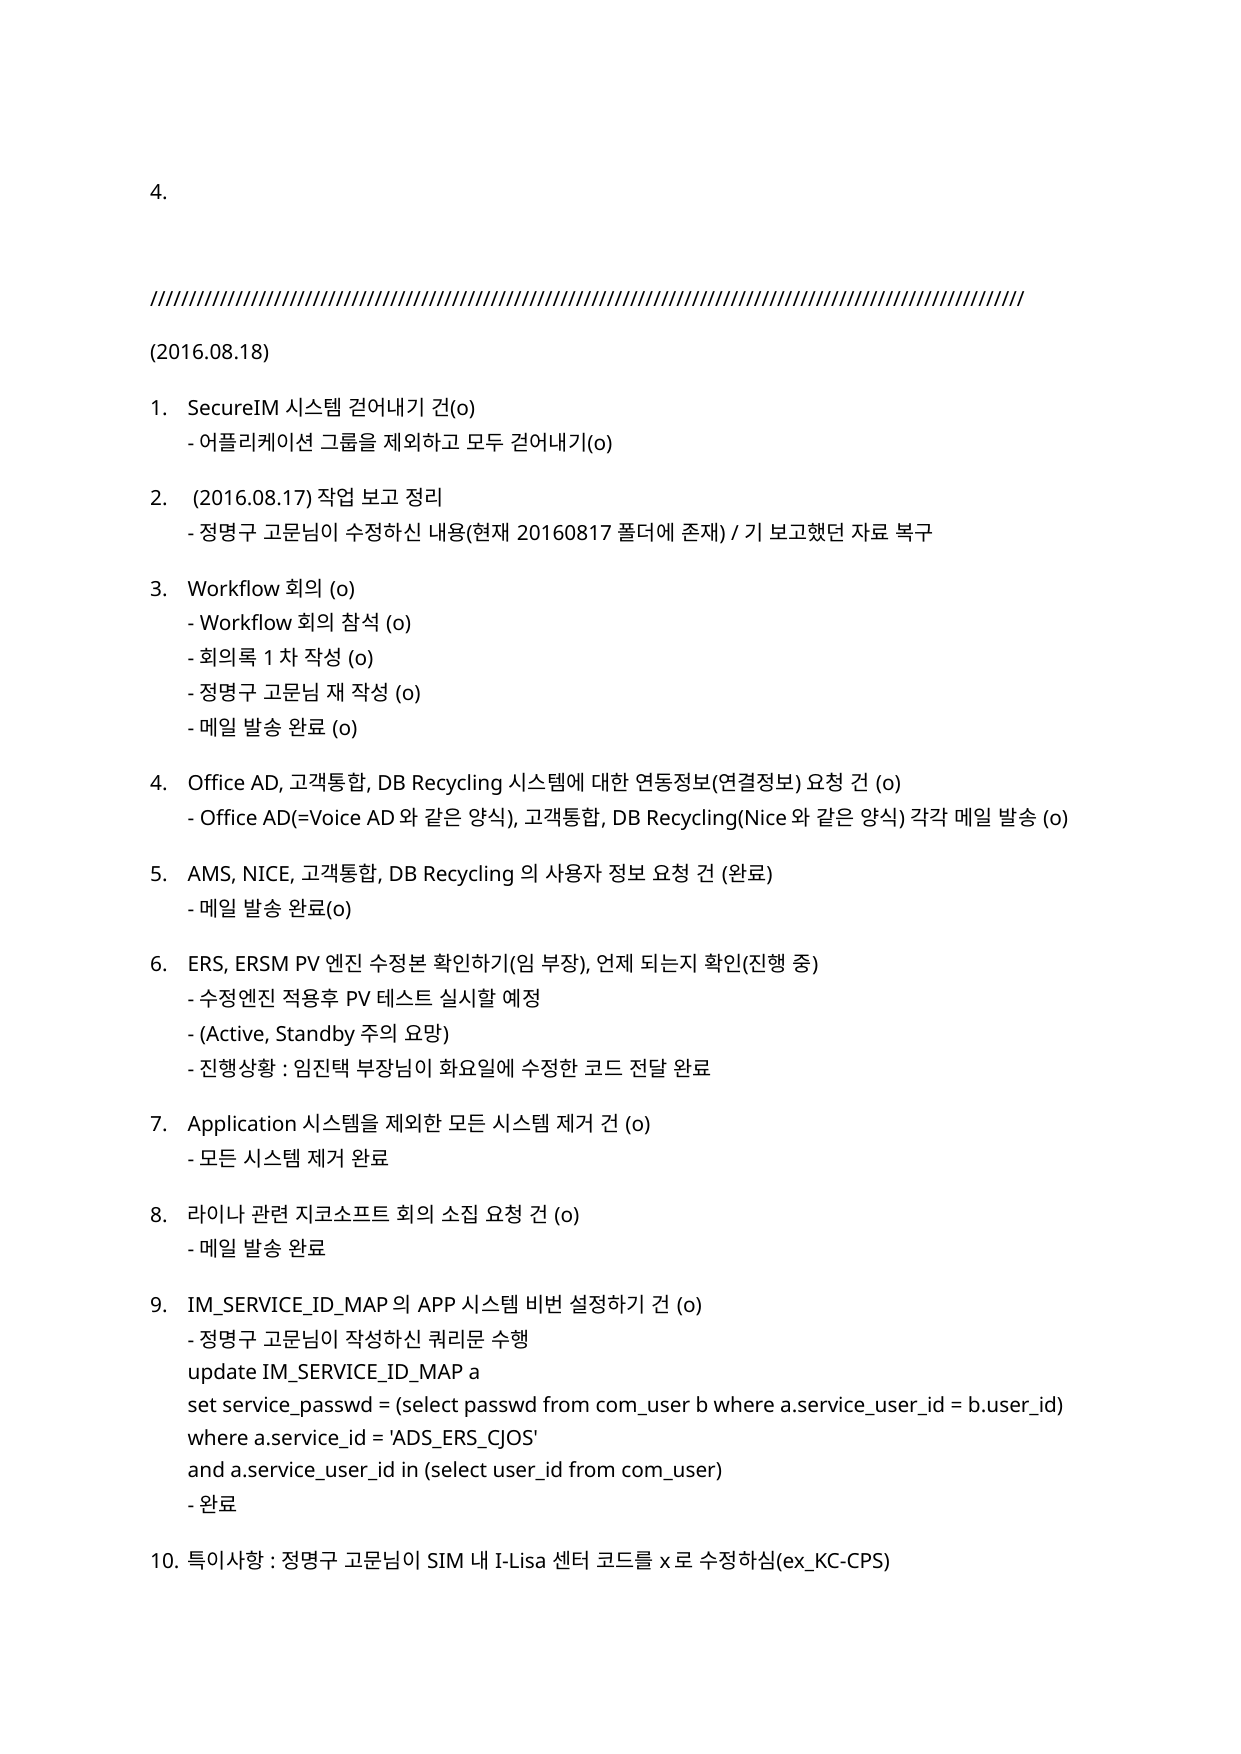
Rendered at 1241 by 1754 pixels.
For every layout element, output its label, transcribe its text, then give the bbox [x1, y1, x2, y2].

list ERS, ERSM PV 엔진 수정본 확인하기(임 부장), 언제 되는지 확인(진행 중) - 수정엔진 적용후 PV 테스트 실시할 예정 - (Active, Standby 주의 요망) - 진행상황 : 임진택 부장님이 화요일에 수정한 코드 전달 완료 [150, 947, 1090, 1082]
list AMS, NICE, 고객통합, DB Recycling 의 사용자 정보 요청 건 (완료) - 메일 발송 완료(o) [150, 857, 1090, 922]
list Application 시스템을 제외한 모든 시스템 제거 건 (o) - 모든 시스템 제거 완료 [150, 1107, 1090, 1172]
list SecureIM 시스템 걷어내기 건(o) - 어플리케이션 그룹을 제외하고 모두 걷어내기(o) [150, 391, 1090, 456]
list Workflow 회의 (o) - Workflow 회의 참석 (o) - 회의록 1차 작성 (o) - 정명구 고문님 재 작성 (o) - 메일 발송 완료 (o) [150, 572, 1090, 741]
list Office AD, 고객통합, DB Recycling 시스템에 대한 연동정보(연결정보) 요청 건 (o) - Office AD(=Voice AD와 같은 양식), 고객통합, DB Recycling(Nice와 같은 양식) 각각 메일 발송 (o) [150, 767, 1090, 832]
text (2016.08.18) [150, 337, 1090, 366]
list 라이나 관련 지코소프트 회의 소집 요청 건 (o) - 메일 발송 완료 [150, 1198, 1090, 1263]
list IM_SERVICE_ID_MAP의 APP 시스템 비번 설정하기 건 (o) - 정명구 고문님이 작성하신 쿼리문 수행 update IM_SERVICE_ID_MAP a set service_passwd = (select passwd from com_user b where a.service_user_id = b.user_id) where a.service_id = 'ADS_ERS_CJOS' and a.service_user_id in (select user_id from com_user) - 완료 [150, 1288, 1090, 1518]
list 특이사항 : 정명구 고문님이 SIM 내 I-Lisa 센터 코드를 x로 수정하심(ex_KC-CPS) [150, 1544, 1090, 1574]
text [150, 284, 1090, 312]
list (2016.08.17) 작업 보고 정리 - 정명구 고문님이 수정하신 내용(현재 20160817 폴더에 존재) / 기 보고했던 자료 복구 [150, 481, 1090, 546]
